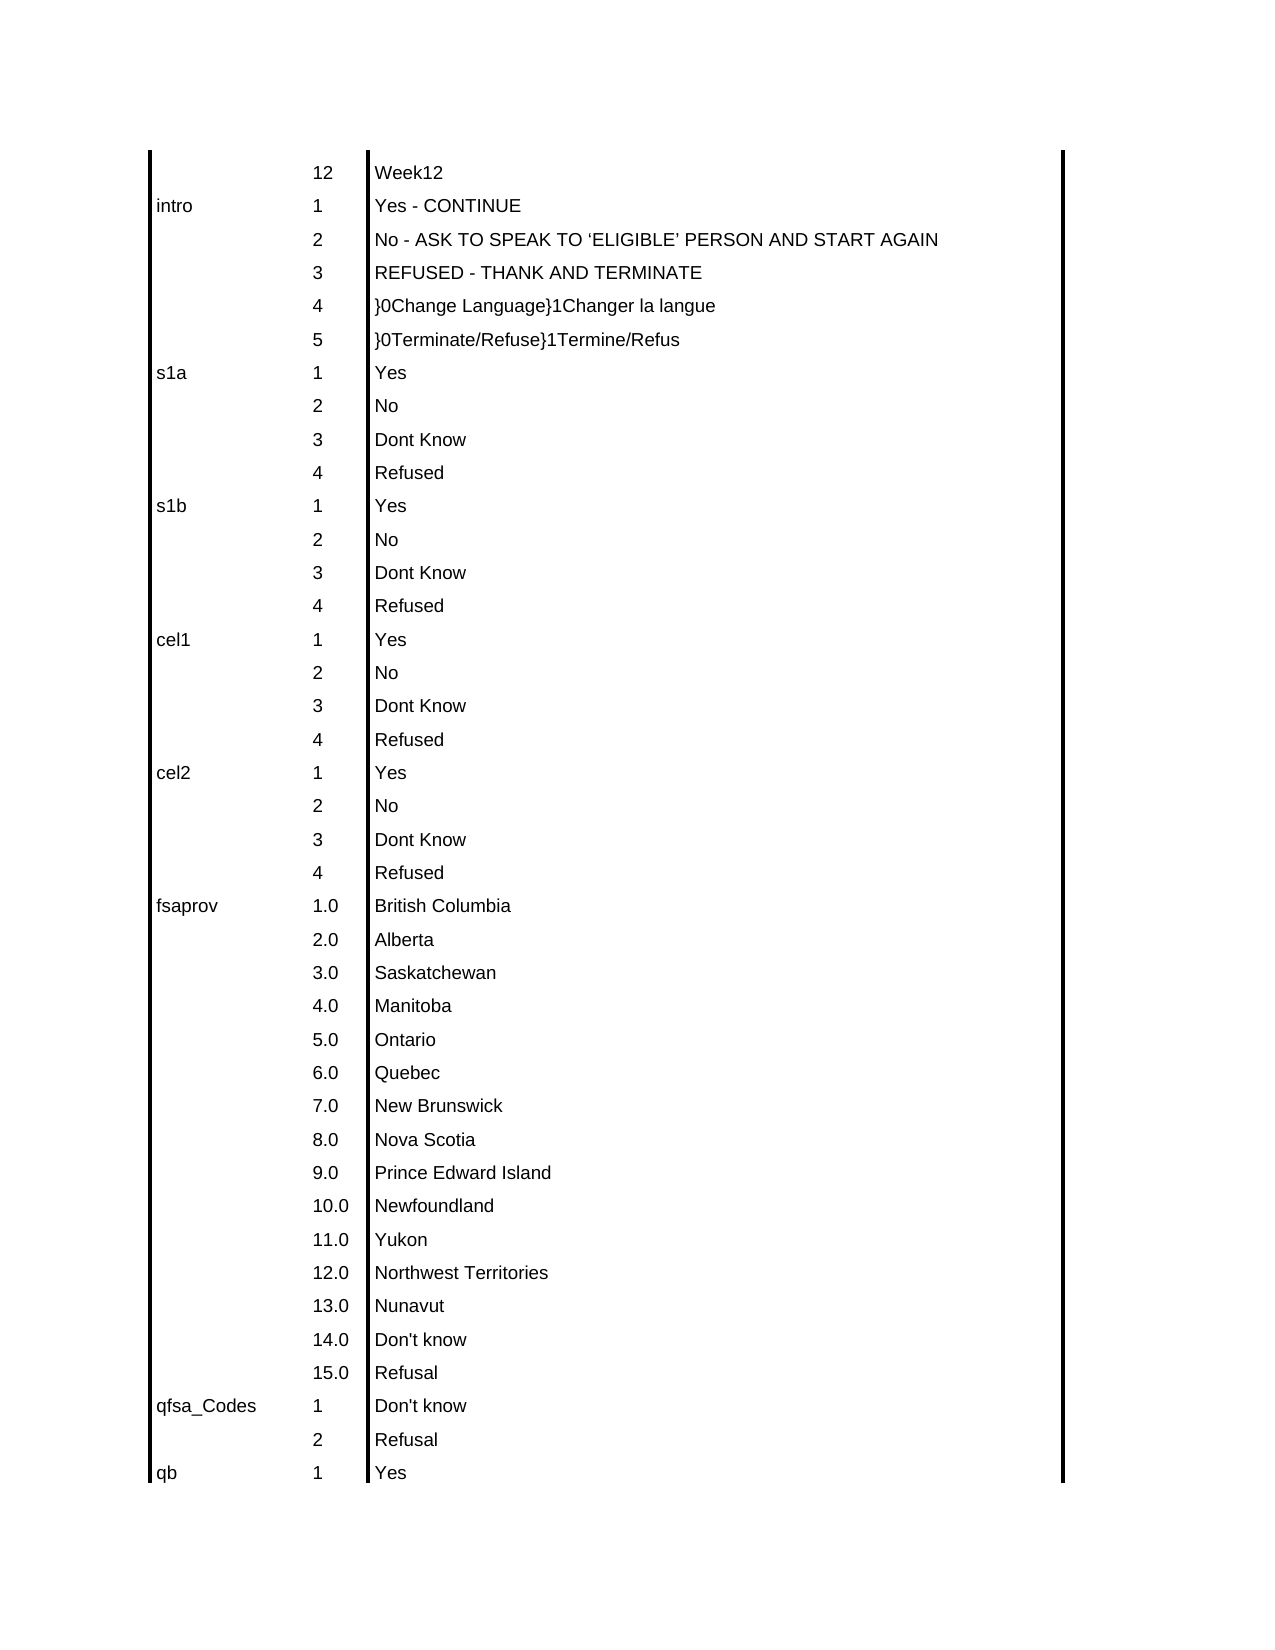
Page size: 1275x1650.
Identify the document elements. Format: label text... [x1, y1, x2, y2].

table_cell Don't know [370, 1317, 1061, 1350]
table_cell REFUSED - THANK AND TERMINATE [370, 250, 1061, 283]
table_cell 1 [306, 183, 366, 217]
table_cell Refused [370, 850, 1061, 883]
table_cell 1 [306, 1450, 366, 1483]
table_cell Yes [370, 483, 1061, 517]
table_cell Newfoundland [370, 1183, 1061, 1217]
table_cell Dont Know [370, 417, 1061, 450]
table_cell Nova Scotia [370, 1117, 1061, 1150]
table_cell 4 [306, 850, 366, 883]
table_cell 1 [306, 750, 366, 783]
table_cell Refused [370, 717, 1061, 750]
table_cell 3 [306, 250, 366, 283]
table_cell 12.0 [306, 1250, 366, 1283]
table_cell 7.0 [306, 1083, 366, 1117]
table_cell British Columbia [370, 883, 1061, 917]
table_cell 1 [306, 350, 366, 383]
table_cell s1a [152, 350, 306, 483]
table_cell 4 [306, 717, 366, 750]
table_cell 2 [306, 783, 366, 817]
table_cell intro [152, 183, 306, 350]
table_cell Refusal [370, 1417, 1061, 1450]
table_cell 2 [306, 217, 366, 250]
table_cell Yes - CONTINUE [370, 183, 1061, 217]
table_cell Don't know [370, 1383, 1061, 1417]
table_cell 9.0 [306, 1150, 366, 1183]
table_cell 2 [306, 383, 366, 417]
table_cell qb [152, 1450, 306, 1483]
table_cell 13.0 [306, 1283, 366, 1317]
table_cell Yes [370, 750, 1061, 783]
table_cell Manitoba [370, 983, 1061, 1017]
table_cell 3 [306, 683, 366, 717]
table_cell 3 [306, 550, 366, 583]
table_cell New Brunswick [370, 1083, 1061, 1117]
table_cell 4 [306, 583, 366, 617]
table_cell Yes [370, 617, 1061, 650]
table_cell 3 [306, 417, 366, 450]
table_cell Nunavut [370, 1283, 1061, 1317]
table_cell Yes [370, 1450, 1061, 1483]
table_cell cel2 [152, 750, 306, 883]
table_cell Refused [370, 450, 1061, 483]
table_cell 1.0 [306, 883, 366, 917]
table_cell 5 [306, 317, 366, 350]
table_cell }0Change Language}1Changer la langue [370, 283, 1061, 317]
table_cell Quebec [370, 1050, 1061, 1083]
table_cell Yes [370, 350, 1061, 383]
table_cell 6.0 [306, 1050, 366, 1083]
table_cell s1b [152, 483, 306, 617]
table_cell 4 [306, 450, 366, 483]
table_cell }0Terminate/Refuse}1Termine/Refus [370, 317, 1061, 350]
table_cell 2.0 [306, 917, 366, 950]
table_cell Dont Know [370, 550, 1061, 583]
table_cell 14.0 [306, 1317, 366, 1350]
table_cell 8.0 [306, 1117, 366, 1150]
table_cell No [370, 383, 1061, 417]
table_cell Dont Know [370, 683, 1061, 717]
table_cell 4.0 [306, 983, 366, 1017]
table_cell Alberta [370, 917, 1061, 950]
table_cell Saskatchewan [370, 950, 1061, 983]
table_cell Week12 [370, 150, 1061, 183]
table_cell 2 [306, 517, 366, 550]
table_cell Yukon [370, 1217, 1061, 1250]
table_cell 1 [306, 1383, 366, 1417]
table_cell 1 [306, 617, 366, 650]
table_cell 3 [306, 817, 366, 850]
table_cell qfsa_Codes [152, 1383, 306, 1450]
table_cell Ontario [370, 1017, 1061, 1050]
table_cell No [370, 517, 1061, 550]
table_cell 2 [306, 1417, 366, 1450]
table_cell 11.0 [306, 1217, 366, 1250]
table_cell 12 [306, 150, 366, 183]
table_cell 10.0 [306, 1183, 366, 1217]
table_cell 15.0 [306, 1350, 366, 1383]
table_cell Dont Know [370, 817, 1061, 850]
table_cell fsaprov [152, 883, 306, 1383]
table_cell 4 [306, 283, 366, 317]
table_cell Refusal [370, 1350, 1061, 1383]
table_cell No - ASK TO SPEAK TO ‘ELIGIBLE’ PERSON AND START AGAIN [370, 217, 1061, 250]
table_cell No [370, 650, 1061, 683]
table_cell Prince Edward Island [370, 1150, 1061, 1183]
table_cell 2 [306, 650, 366, 683]
table_cell No [370, 783, 1061, 817]
table_cell 3.0 [306, 950, 366, 983]
table_cell Refused [370, 583, 1061, 617]
table_cell 5.0 [306, 1017, 366, 1050]
table_cell cel1 [152, 617, 306, 750]
table_cell 1 [306, 483, 366, 517]
table_cell Northwest Territories [370, 1250, 1061, 1283]
